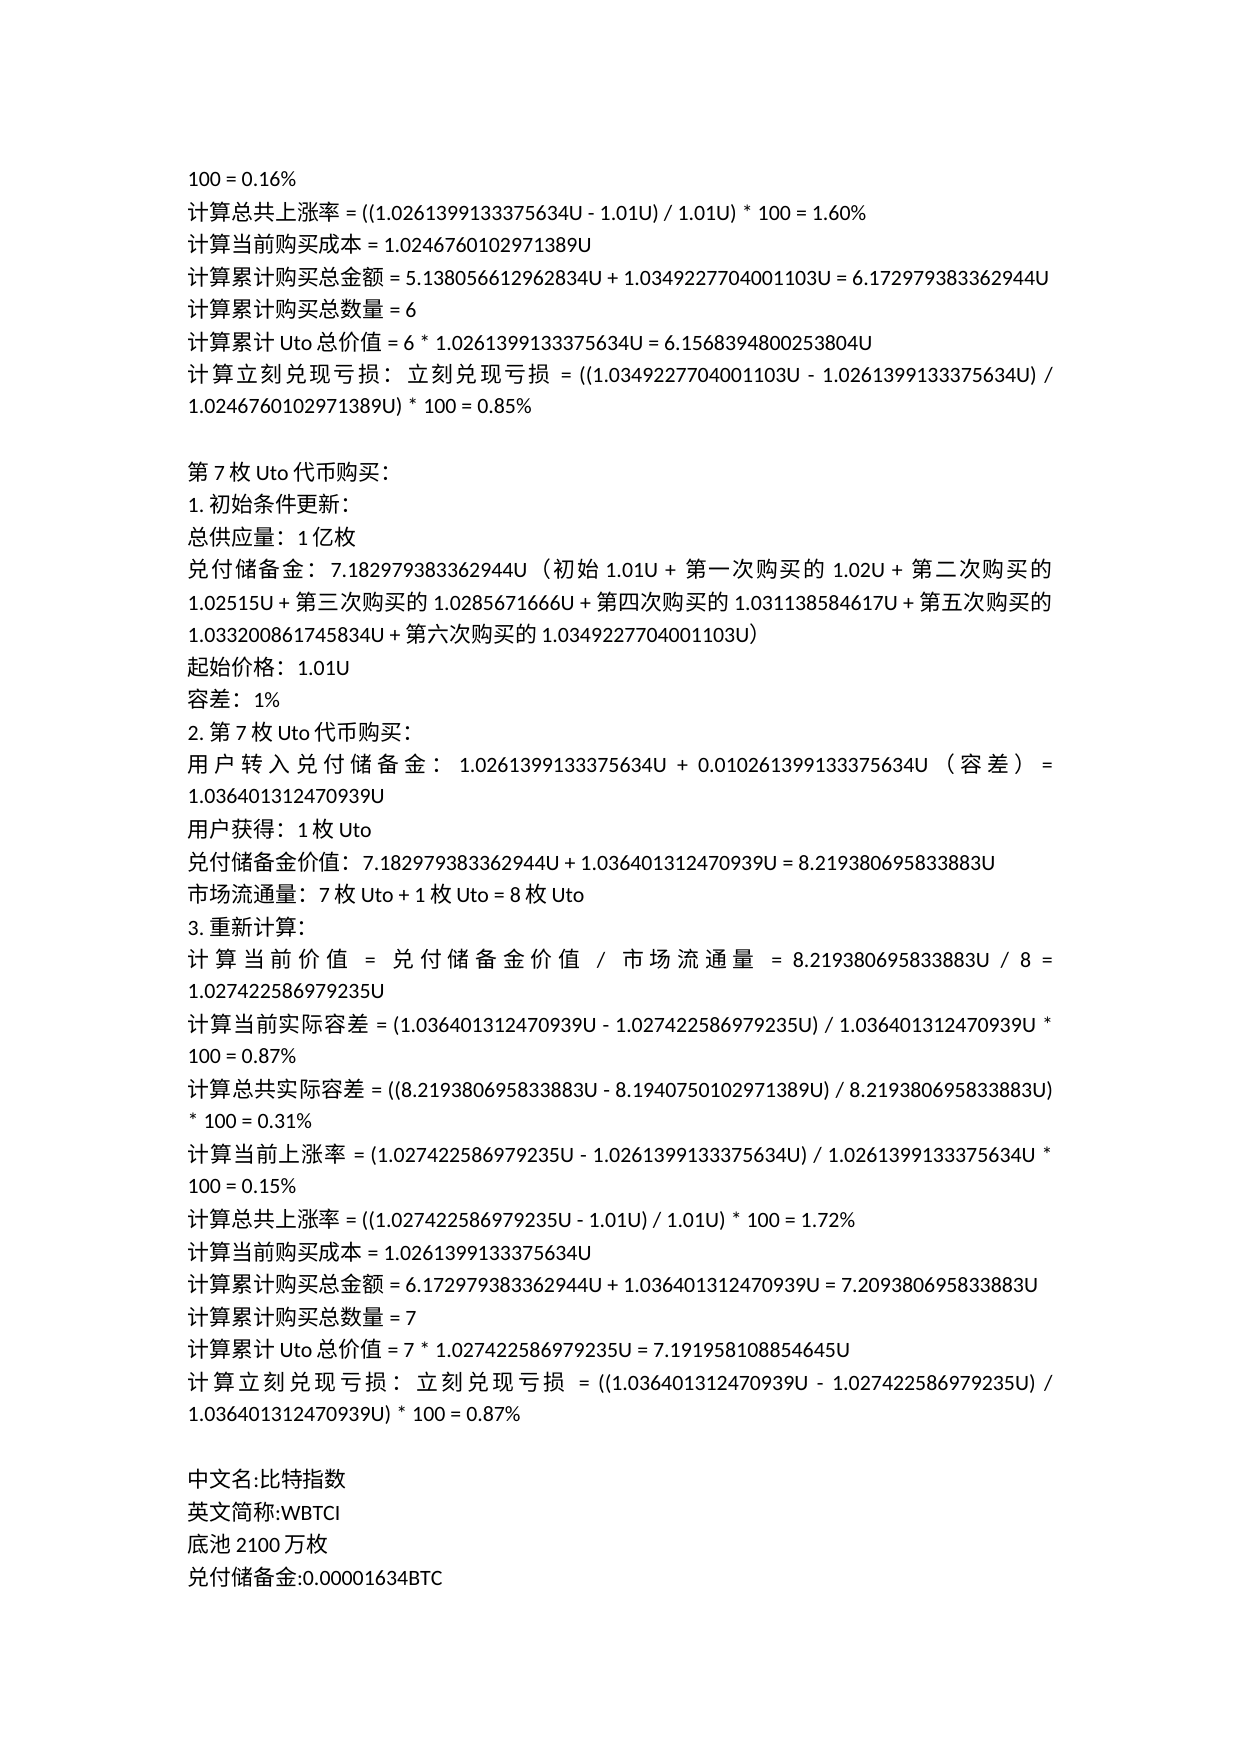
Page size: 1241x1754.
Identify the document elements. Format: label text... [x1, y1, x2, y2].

text 用户转入兑付储备金：1.0261399133375634U + 0.010261399133375634U（容差）= 1.036401312470939U [187, 747, 1053, 812]
text 总供应量：1亿枚 [187, 519, 1053, 552]
text 市场流通量：7枚Uto + 1枚Uto = 8枚Uto [187, 877, 1053, 909]
text 计算累计购买总数量 = 7 [187, 1299, 1053, 1332]
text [187, 162, 1053, 194]
text 计算当前购买成本 = 1.0246760102971389U [187, 227, 1053, 259]
text 计算当前上涨率 = (1.027422586979235U - 1.0261399133375634U) / 1.0261399133375634U * 100 = 0.15% [187, 1137, 1053, 1202]
text 计算当前购买成本 = 1.0261399133375634U [187, 1234, 1053, 1267]
text 兑付储备金价值：7.182979383362944U + 1.036401312470939U = 8.219380695833883U [187, 844, 1053, 877]
text 容差：1% [187, 682, 1053, 714]
text 英文简称:WBTCI [187, 1494, 1053, 1527]
text 计算总共上涨率 = ((1.027422586979235U - 1.01U) / 1.01U) * 100 = 1.72% [187, 1202, 1053, 1234]
text 计算总共上涨率 = ((1.0261399133375634U - 1.01U) / 1.01U) * 100 = 1.60% [187, 194, 1053, 227]
text 计算总共实际容差 = ((8.219380695833883U - 8.1940750102971389U) / 8.219380695833883U) * 100 = 0.31% [187, 1072, 1053, 1137]
text 起始价格：1.01U [187, 649, 1053, 682]
text 计算累计购买总数量 = 6 [187, 292, 1053, 324]
text 计算累计Uto总价值 = 6 * 1.0261399133375634U = 6.1568394800253804U [187, 324, 1053, 357]
text 计算累计Uto总价值 = 7 * 1.027422586979235U = 7.191958108854645U [187, 1332, 1053, 1364]
text 第7枚Uto代币购买： [187, 454, 1053, 487]
text 计算当前实际容差 = (1.036401312470939U - 1.027422586979235U) / 1.036401312470939U * 100 = 0.87% [187, 1007, 1053, 1072]
text 兑付储备金:0.00001634BTC [187, 1559, 1053, 1592]
text 计算当前价值 = 兑付储备金价值 / 市场流通量 = 8.219380695833883U / 8 = 1.027422586979235U [187, 942, 1053, 1007]
text 计算立刻兑现亏损：立刻兑现亏损 = ((1.036401312470939U - 1.027422586979235U) / 1.036401312470939U) * 100 = 0.87% [187, 1364, 1053, 1429]
text 计算累计购买总金额 = 6.172979383362944U + 1.036401312470939U = 7.209380695833883U [187, 1267, 1053, 1299]
text 计算立刻兑现亏损：立刻兑现亏损 = ((1.0349227704001103U - 1.0261399133375634U) / 1.0246760102971389U) * 100 = 0.85% [187, 357, 1053, 422]
text 3. 重新计算： [187, 909, 1053, 942]
text 底池2100万枚 [187, 1527, 1053, 1559]
text 计算累计购买总金额 = 5.138056612962834U + 1.0349227704001103U = 6.172979383362944U [187, 259, 1053, 292]
text 兑付储备金：7.182979383362944U（初始1.01U + 第一次购买的1.02U + 第二次购买的1.02515U + 第三次购买的1.0285671666U + 第四次购买的1.031138584617U + 第五次购买的1.033200861745834U + 第六次购买的1.0349227704001103U） [187, 552, 1053, 649]
text 用户获得：1枚Uto [187, 812, 1053, 844]
text 中文名:比特指数 [187, 1462, 1053, 1494]
text 2. 第7枚Uto代币购买： [187, 714, 1053, 747]
text 1. 初始条件更新： [187, 487, 1053, 519]
